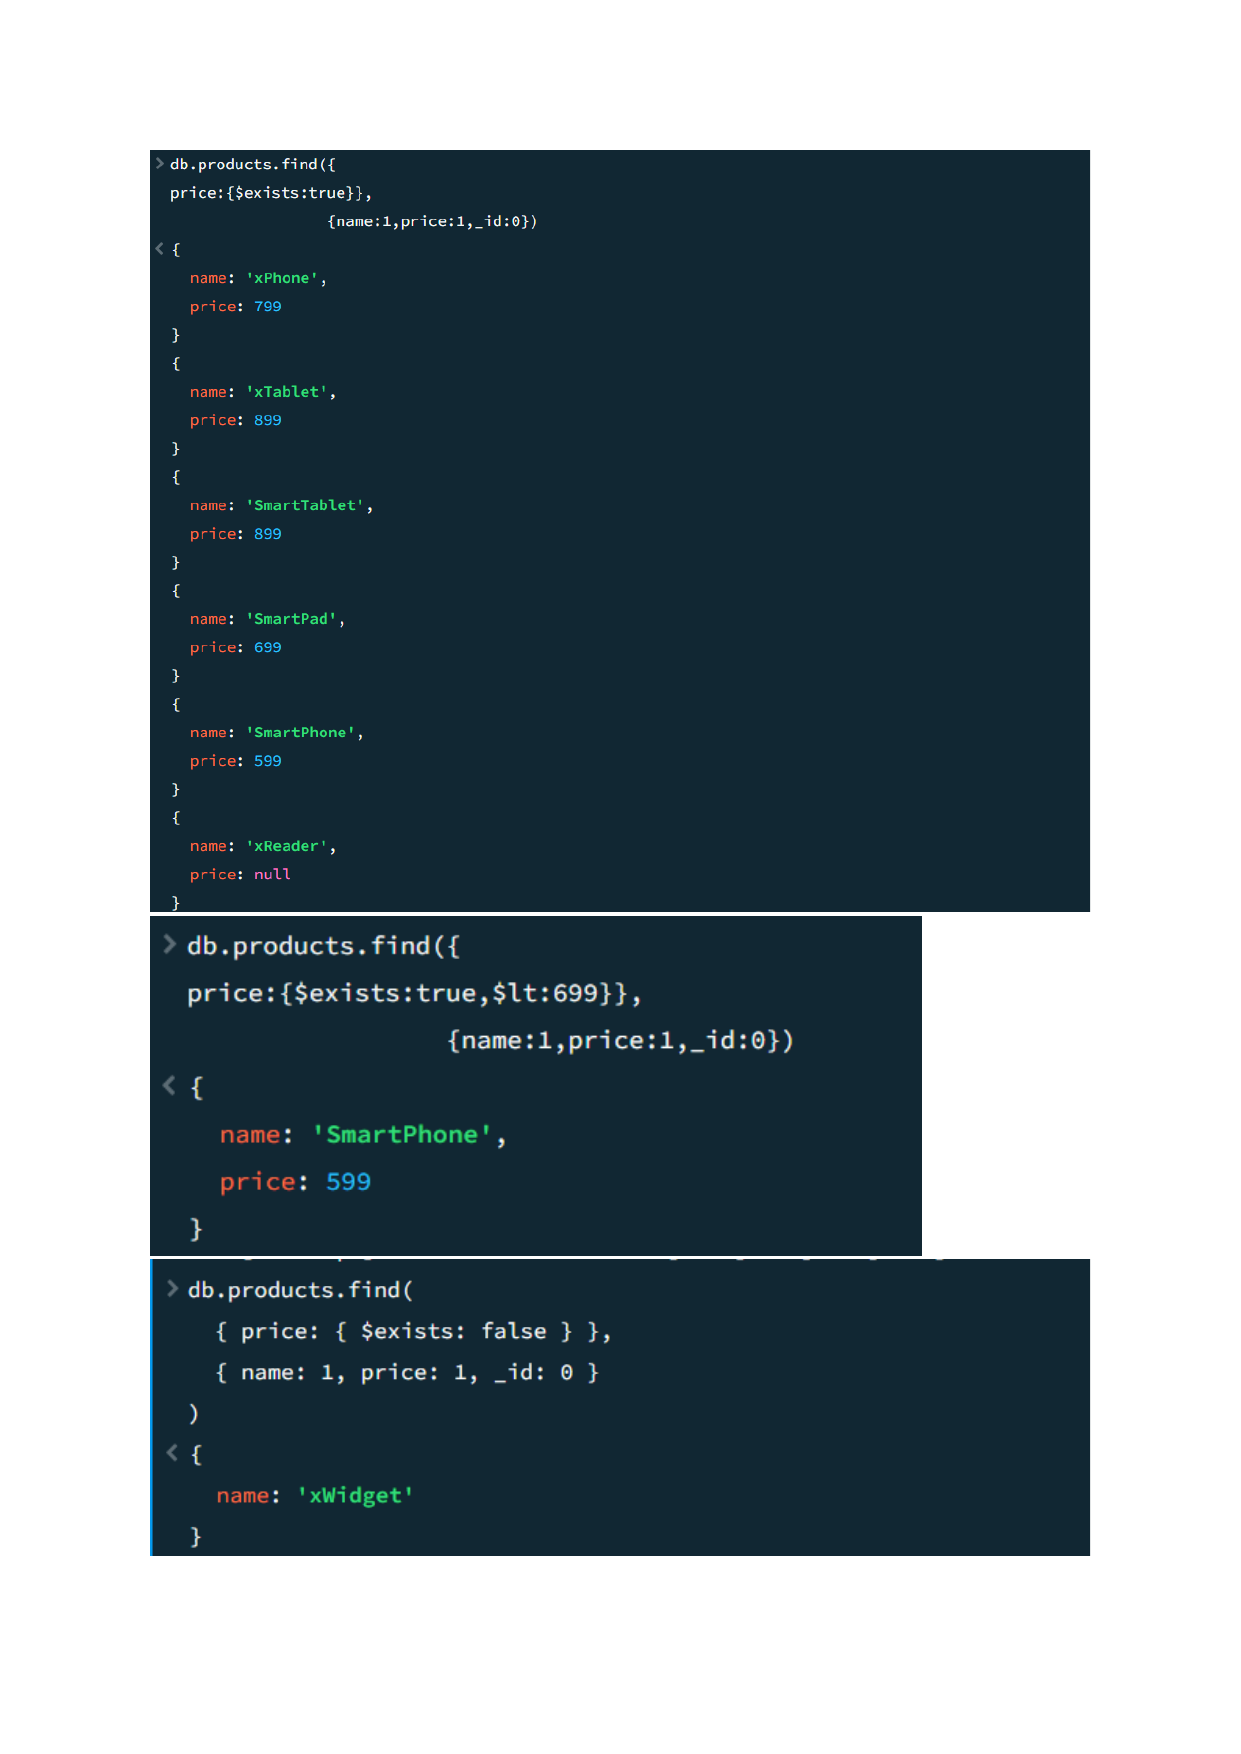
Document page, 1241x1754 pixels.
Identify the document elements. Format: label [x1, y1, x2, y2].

picture [150, 916, 922, 1256]
picture [150, 150, 1091, 912]
picture [150, 1259, 1091, 1556]
